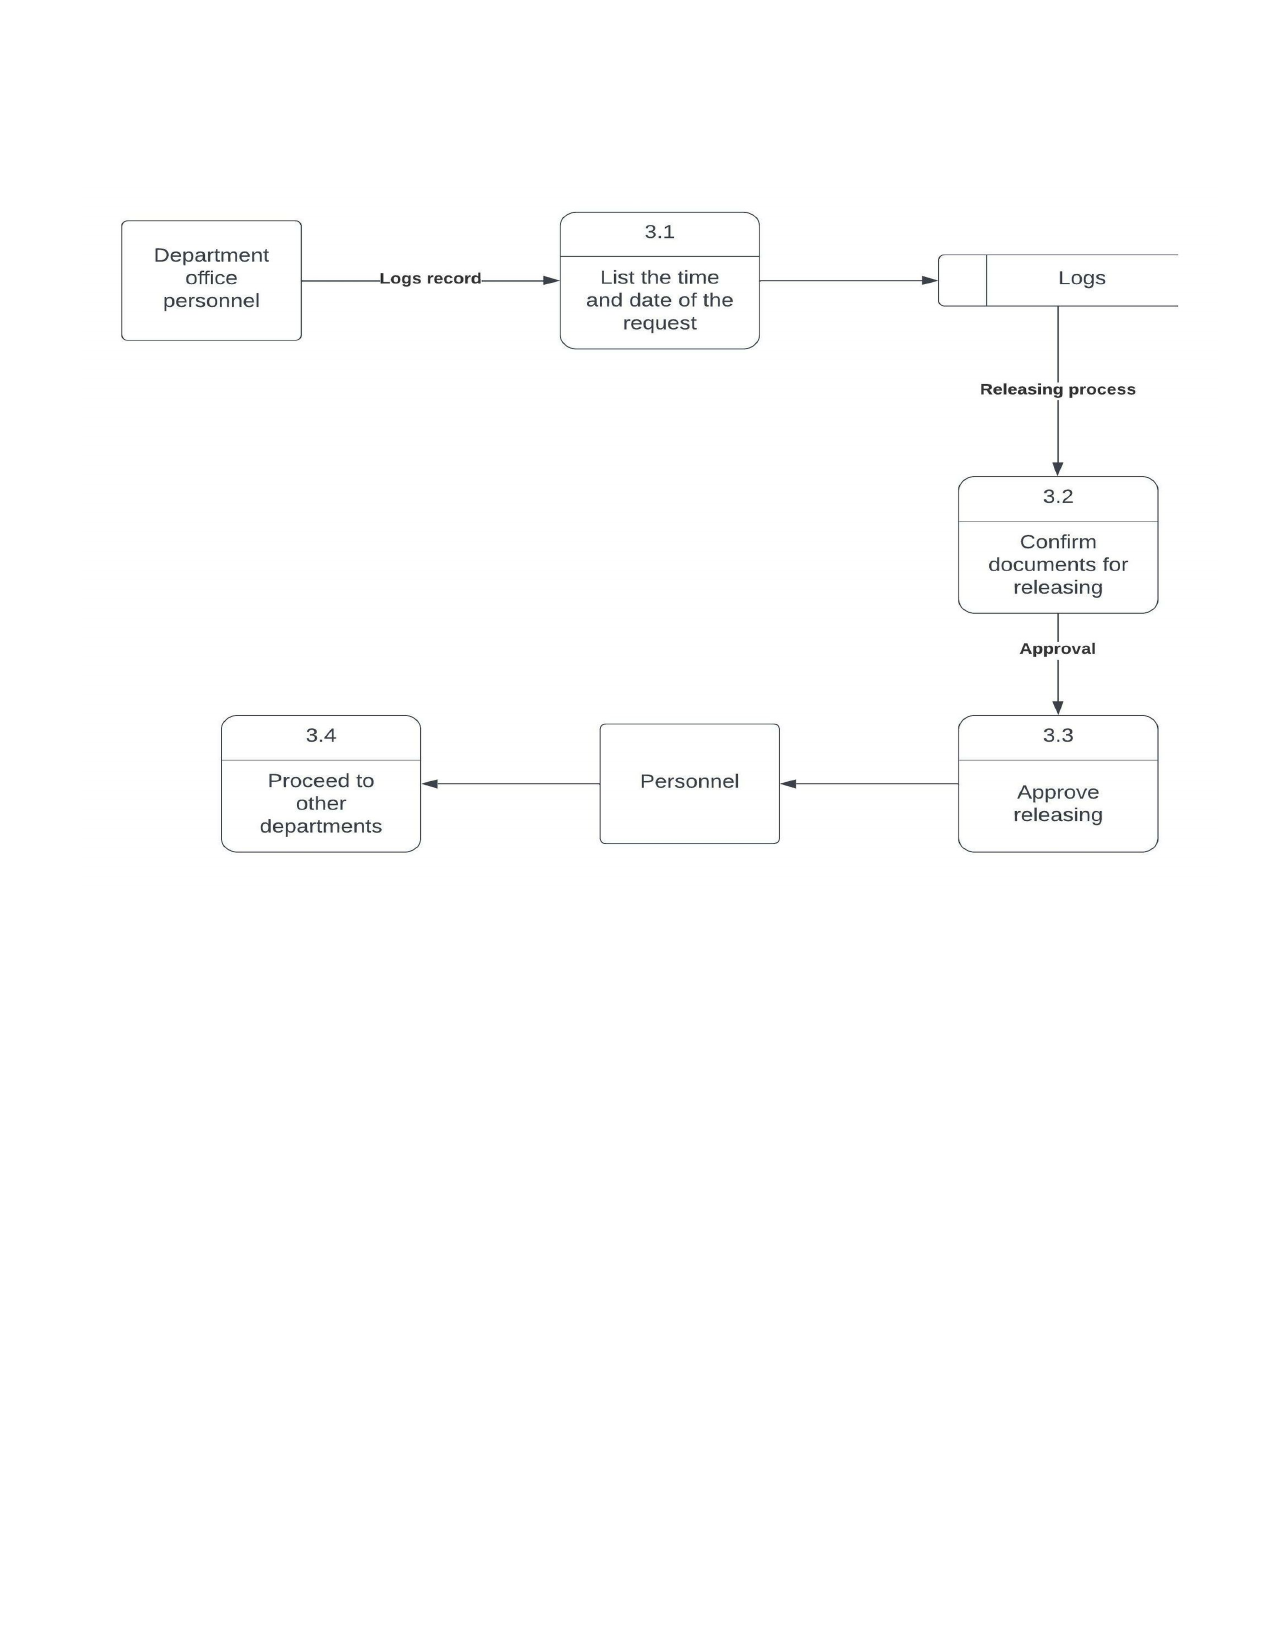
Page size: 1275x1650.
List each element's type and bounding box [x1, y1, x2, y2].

picture [82, 178, 1218, 886]
